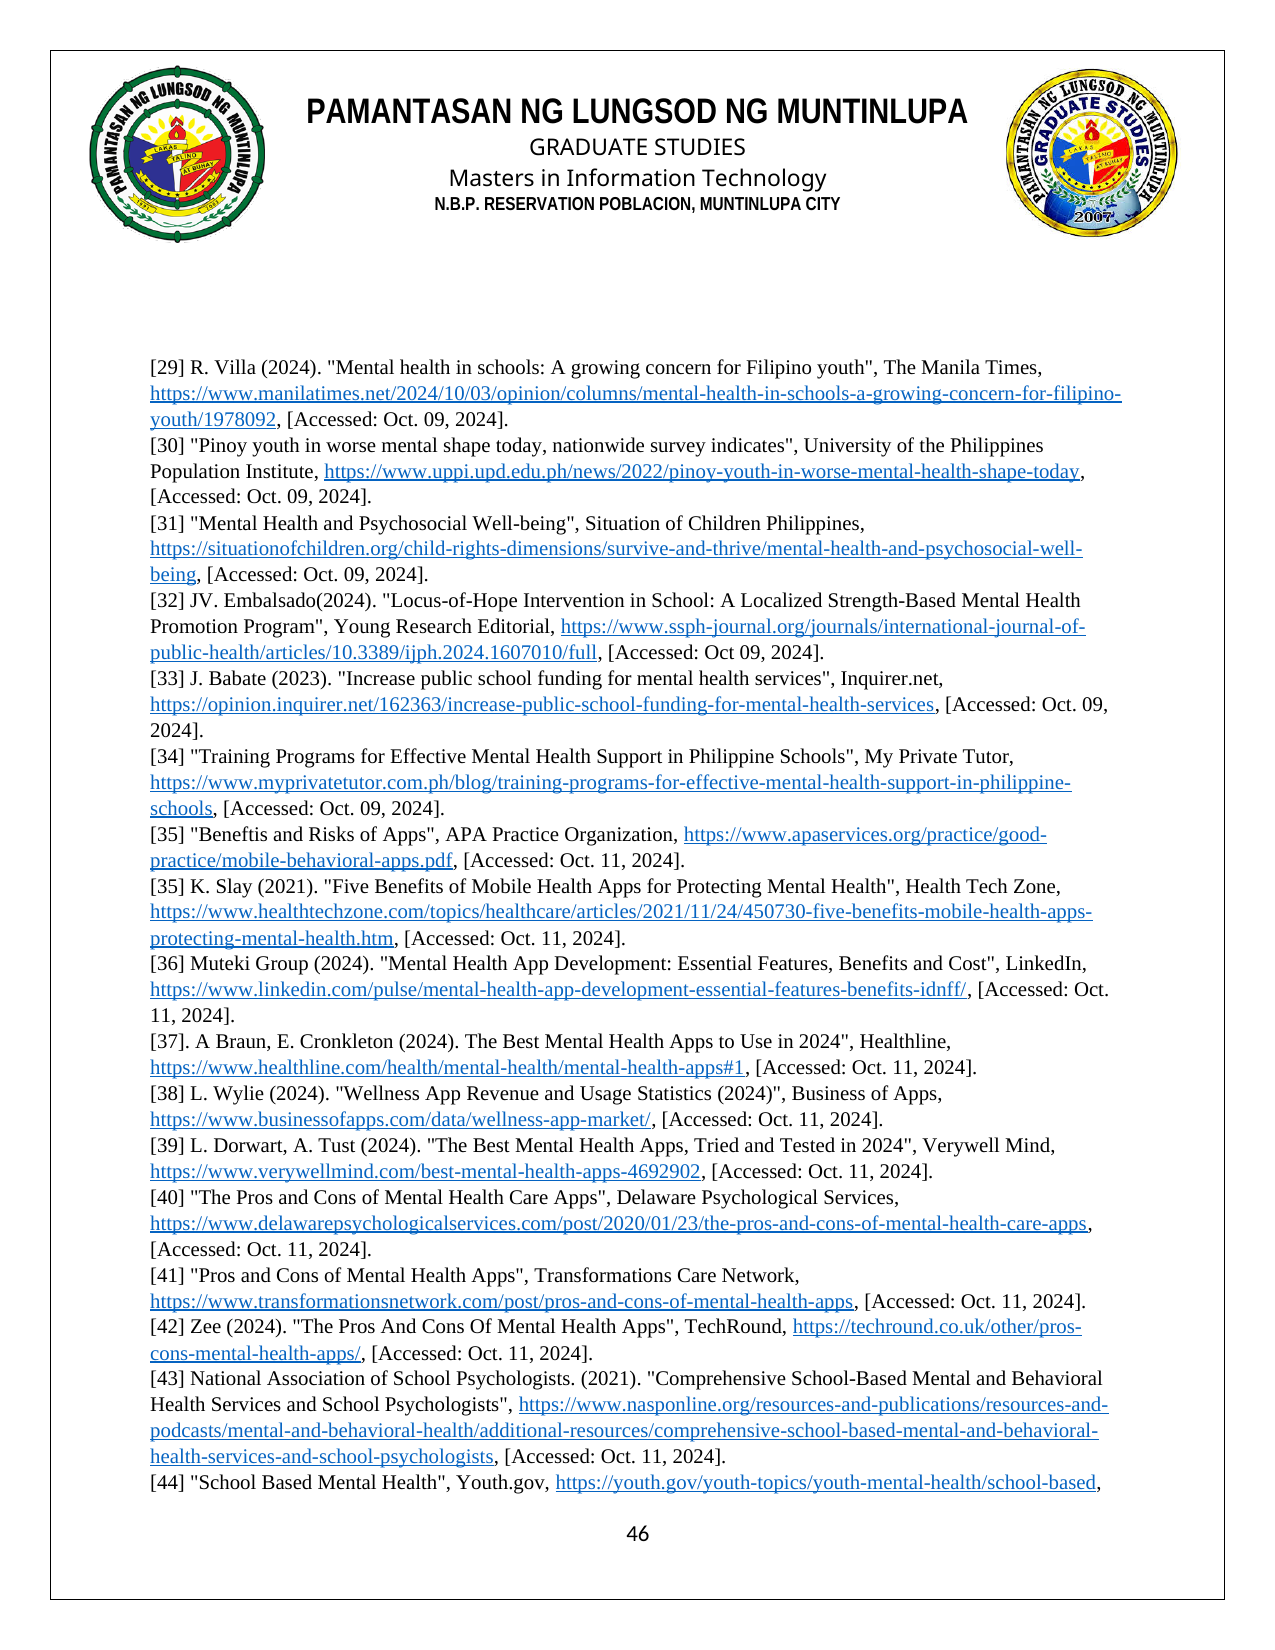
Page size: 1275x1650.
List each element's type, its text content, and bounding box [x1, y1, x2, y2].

picture [1006, 68, 1182, 240]
picture [87, 63, 267, 245]
